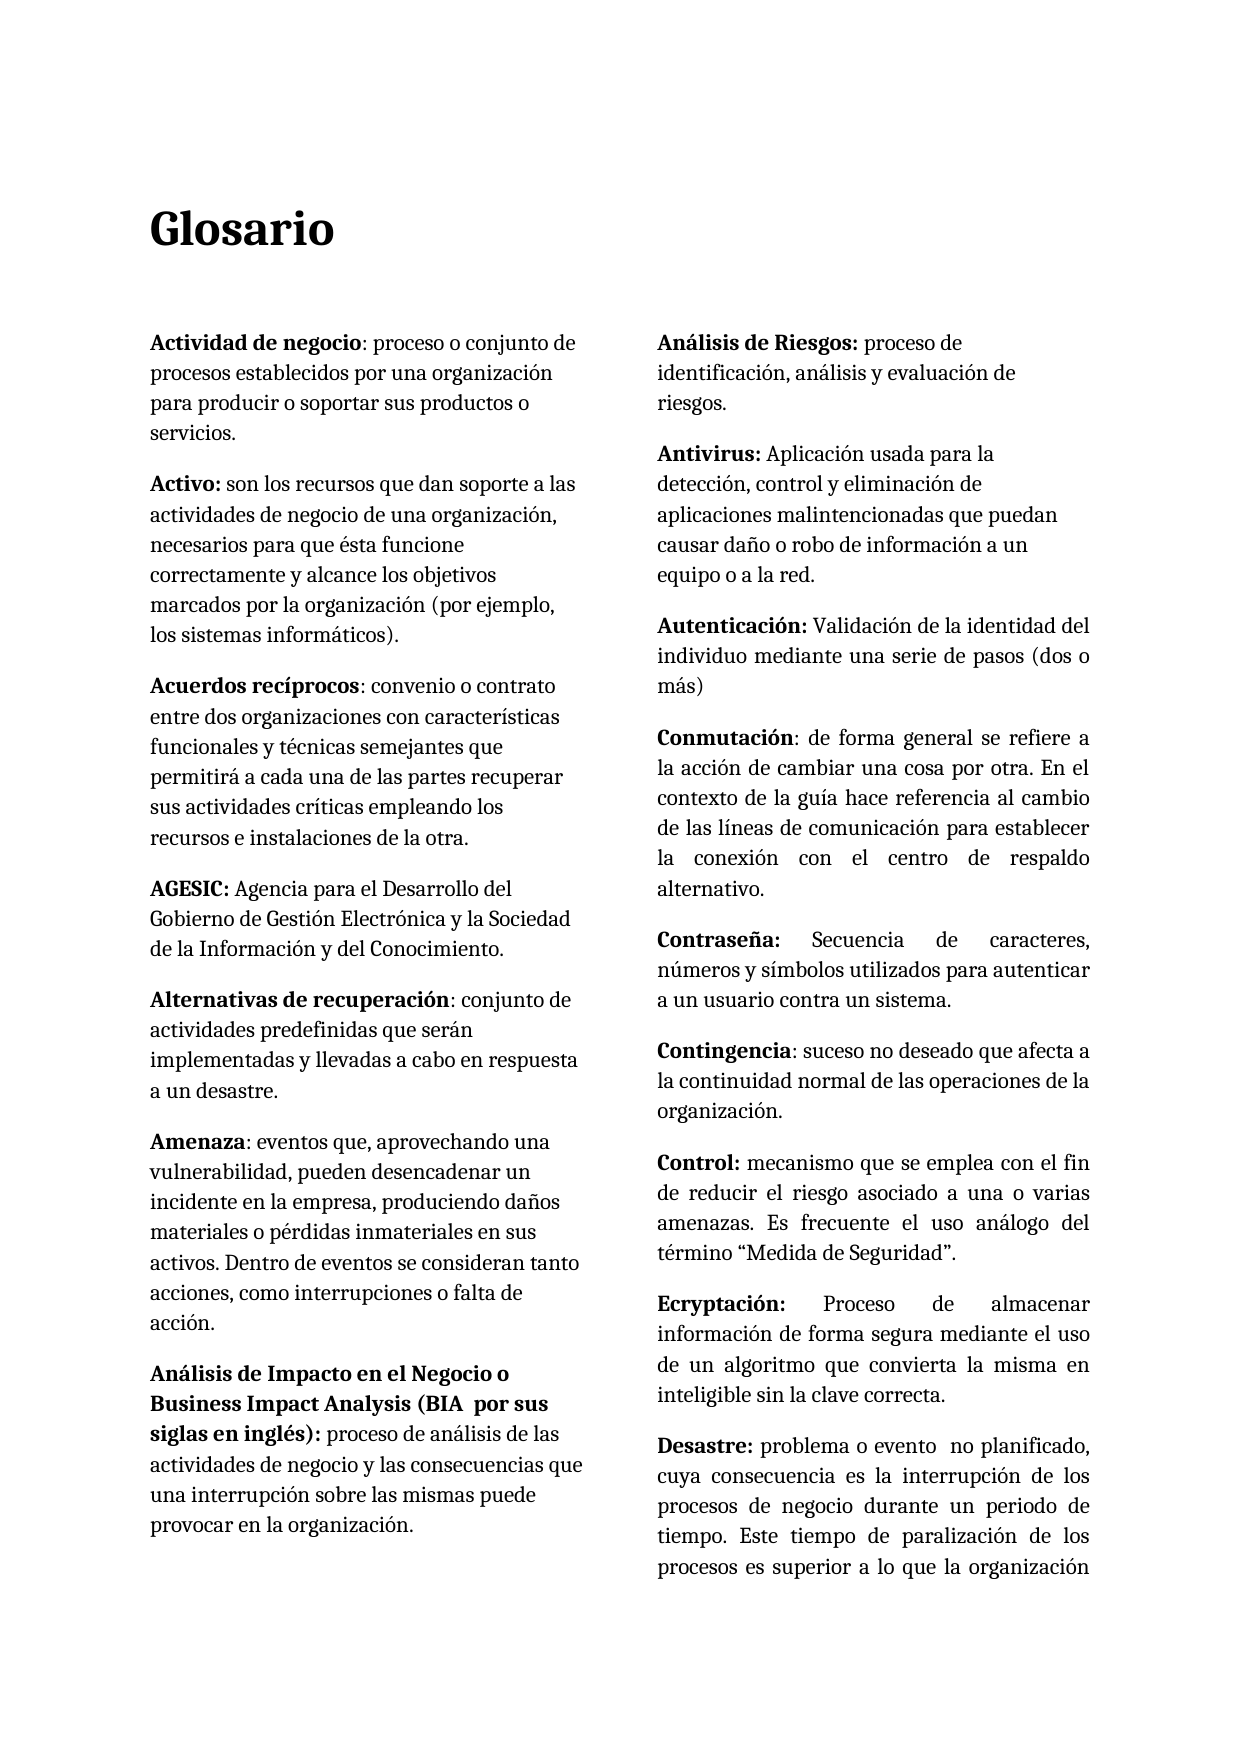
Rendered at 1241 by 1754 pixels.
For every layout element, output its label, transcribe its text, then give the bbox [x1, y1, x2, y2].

text Análisis de Impacto en el Negocio o Business Impact Analysis (BIA por sus siglas en inglés): proceso de análisis de las actividades de negocio y las consecuencias que una interrupción sobre las mismas puede provocar en la organización. [150, 1361, 583, 1538]
text Autenticación: Validación de la identidad del individuo mediante una serie de pasos (dos o más) [657, 613, 1090, 700]
text Contraseña: Secuencia de caracteres, números y símbolos utilizados para autenticar a un usuario contra un sistema. [657, 926, 1090, 1013]
text Activo: son los recursos que dan soporte a las actividades de negocio de una organización, necesarios para que ésta funcione correctamente y alcance los objetivos marcados por la organización (por ejemplo, los sistemas informáticos). [150, 471, 583, 649]
text Contingencia: suceso no deseado que afecta a la continuidad normal de las operaciones de la organización. [657, 1038, 1090, 1125]
text Ecryptación: Proceso de almacenar información de forma segura mediante el uso de un algoritmo que convierta la misma en inteligible sin la clave correcta. [657, 1291, 1090, 1408]
text Control: mecanismo que se emplea con el fin de reducir el riesgo asociado a una o varias amenazas. Es frecuente el uso análogo del término “Medida de Seguridad”. [657, 1149, 1090, 1266]
text Actividad de negocio: proceso o conjunto de procesos establecidos por una organización para producir o soportar sus productos o servicios. [150, 329, 583, 447]
text AGESIC: Agencia para el Desarrollo del Gobierno de Gestión Electrónica y la Sociedad de la Información y del Conocimiento. [150, 875, 583, 962]
text Conmutación: de forma general se refiere a la acción de cambiar una cosa por otra. En el contexto de la guía hace referencia al cambio de las líneas de comunicación para establecer la conexión con el centro de respaldo alternativo. [657, 724, 1090, 902]
text Acuerdos recíprocos: convenio o contrato entre dos organizaciones con características funcionales y técnicas semejantes que permitirá a cada una de las partes recuperar sus actividades críticas empleando los recursos e instalaciones de la otra. [150, 673, 583, 851]
subtitle Glosario [150, 200, 1090, 257]
text Alternativas de recuperación: conjunto de actividades predefinidas que serán implementadas y llevadas a cabo en respuesta a un desastre. [150, 987, 583, 1104]
text Antivirus: Aplicación usada para la detección, control y eliminación de aplicaciones malintencionadas que puedan causar daño o robo de información a un equipo o a la red. [657, 441, 1090, 588]
text Análisis de Riesgos: proceso de identificación, análisis y evaluación de riesgos. [657, 329, 1090, 416]
text Amenaza: eventos que, aprovechando una vulnerabilidad, pueden desencadenar un incidente en la empresa, produciendo daños materiales o pérdidas inmateriales en sus activos. Dentro de eventos se consideran tanto acciones, como interrupciones o falta de acción. [150, 1128, 583, 1336]
